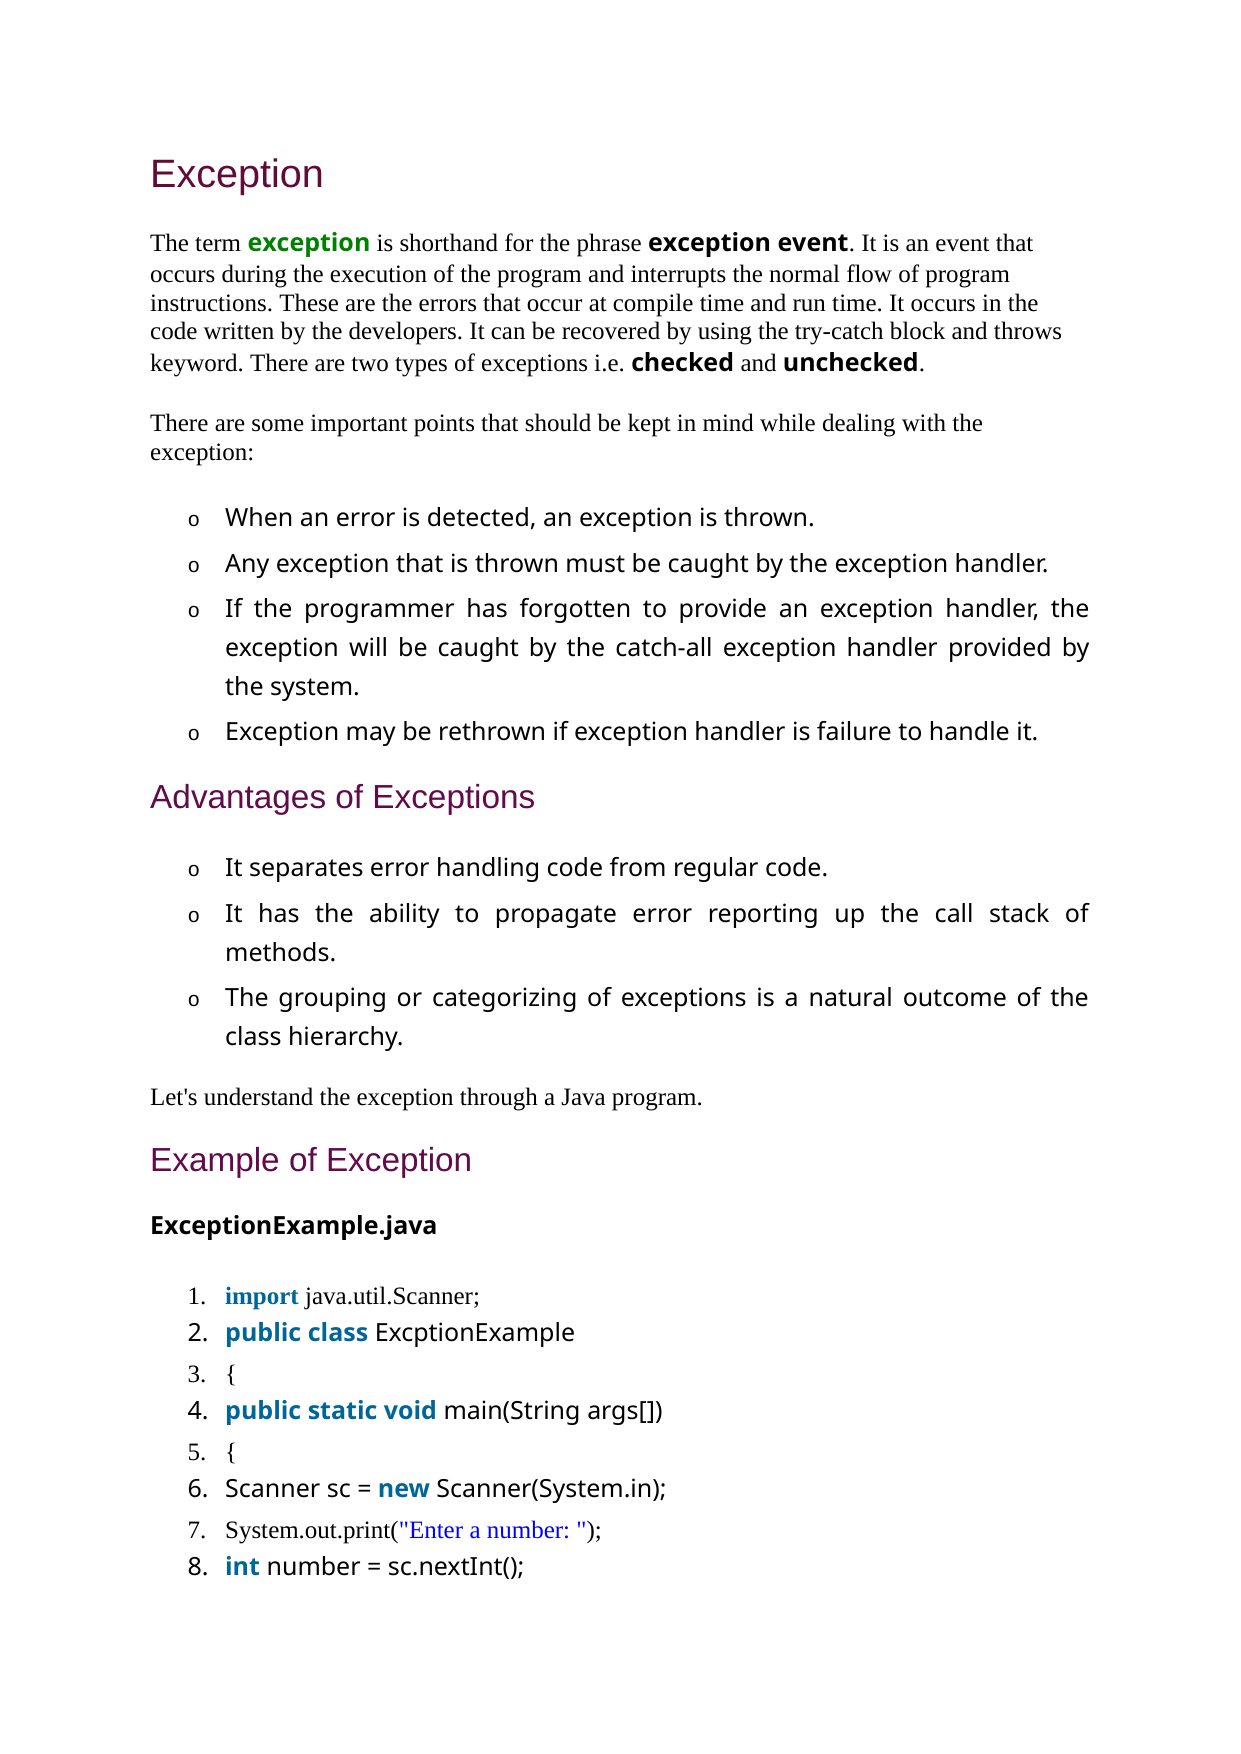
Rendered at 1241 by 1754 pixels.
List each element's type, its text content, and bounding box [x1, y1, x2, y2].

list It has the ability to propagate error reporting up the call stack of methods. [187, 890, 1090, 968]
list { [187, 1349, 1090, 1388]
subtitle Advantages of Exceptions [150, 777, 1090, 816]
list { [187, 1427, 1090, 1466]
text Let's understand the exception through a Java program. [150, 1082, 1090, 1111]
list public class ExcptionExample [187, 1310, 1090, 1349]
text ExceptionExample.java [150, 1207, 1090, 1241]
text The term exception is shorthand for the phrase exception event. It is an event that occurs during the execution of the program and interrupts the normal flow of program instructions. These are the errors that occur at compile time and run time. It occurs in the code written by the developers. It can be recovered by using the try-catch block and throws keyword. There are two types of exceptions i.e. checked and unchecked. [150, 225, 1090, 379]
list Any exception that is thrown must be caught by the exception handler. [187, 540, 1090, 579]
subtitle Example of Exception [150, 1140, 1090, 1178]
list System.out.print("Enter a number: "); [187, 1505, 1090, 1544]
list public static void main(String args[]) [187, 1388, 1090, 1427]
list When an error is detected, an exception is thrown. [187, 495, 1090, 534]
list It separates error handling code from regular code. [187, 845, 1090, 884]
list The grouping or categorizing of exceptions is a natural outcome of the class hierarchy. [187, 974, 1090, 1053]
text There are some important points that should be kept in mind while dealing with the exception: [150, 408, 1090, 466]
list If the programmer has forgotten to provide an exception handler, the exception will be caught by the catch-all exception handler provided by the system. [187, 586, 1090, 703]
list Exception may be rethrown if exception handler is failure to handle it. [187, 709, 1090, 748]
list import java.util.Scanner; [187, 1271, 1090, 1310]
list int number = sc.nextInt(); [187, 1544, 1090, 1583]
subtitle Exception [150, 150, 1090, 196]
list Scanner sc = new Scanner(System.in); [187, 1466, 1090, 1505]
